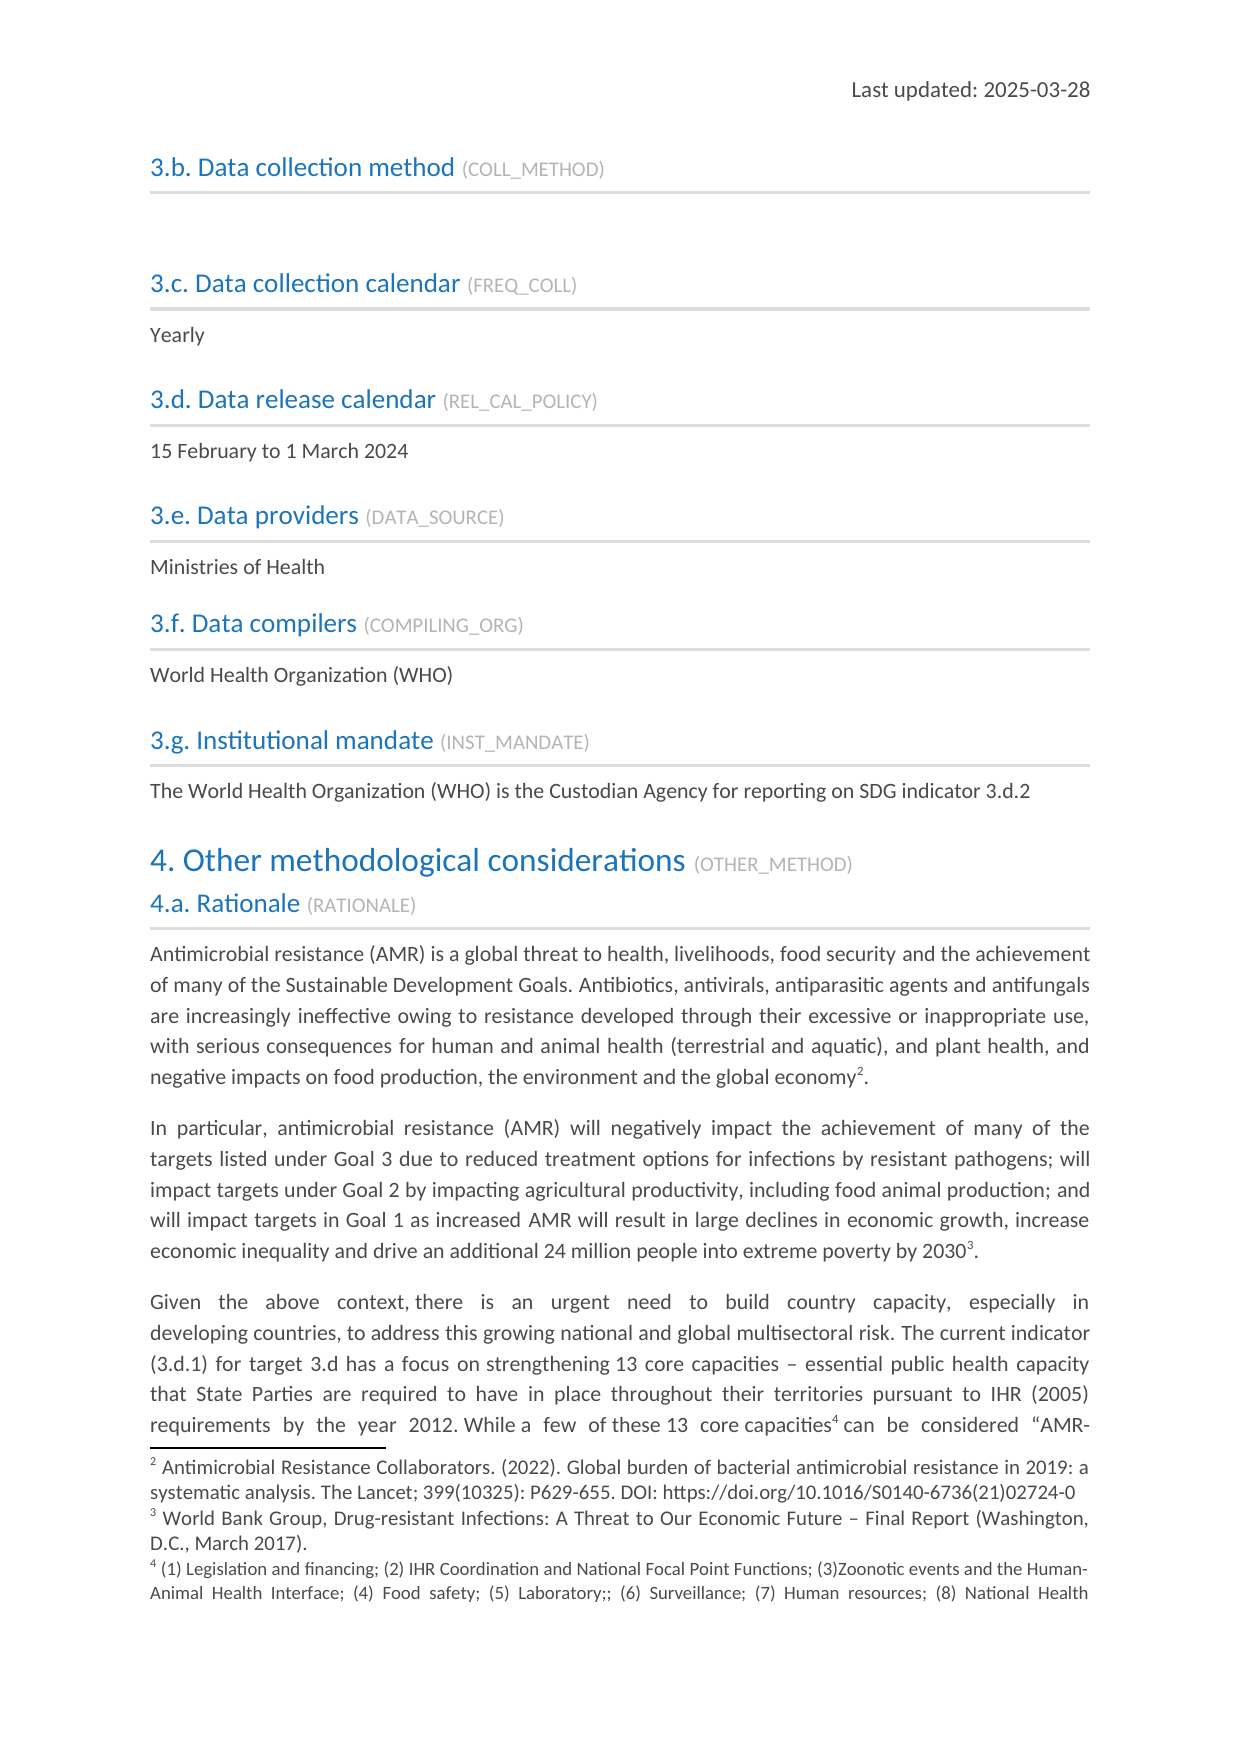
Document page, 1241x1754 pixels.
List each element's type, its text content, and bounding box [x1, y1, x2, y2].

text In particular, antimicrobial resistance (AMR) will negatively impact the achievement of many of the targets listed under Goal 3 due to reduced treatment options for infections by resistant pathogens; will impact targets under Goal 2 by impacting agricultural productivity, including food animal production; and will impact targets in Goal 1 as increased AMR will result in large declines in economic growth, increase economic inequality and drive an additional 24 million people into extreme poverty by 2030. [150, 1114, 1090, 1264]
text 4.a. Rationale (RATIONALE) [150, 886, 1090, 927]
text 3.g. Institutional mandate (INST_MANDATE) [150, 723, 1090, 764]
text Antimicrobial resistance (AMR) is a global threat to health, livelihoods, food security and the achievement of many of the Sustainable Development Goals. Antibiotics, antivirals, antiparasitic agents and antifungals are increasingly ineffective owing to resistance developed through their excessive or inappropriate use, with serious consequences for human and animal health (terrestrial and aquatic), and plant health, and negative impacts on food production, the environment and the global economy. [150, 941, 1090, 1090]
text 3.c. Data collection calendar (FREQ_COLL) [150, 266, 1090, 307]
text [150, 1288, 1090, 1438]
text Yearly [150, 321, 1090, 348]
text 3.f. Data compilers (COMPILING_ORG) [150, 607, 1090, 648]
text The World Health Organization (WHO) is the Custodian Agency for reporting on SDG indicator 3.d.2 [150, 778, 1090, 804]
text 4. Other methodological considerations (OTHER_METHOD) [150, 839, 1090, 880]
text 3.d. Data release calendar (REL_CAL_POLICY) [150, 382, 1090, 424]
text Ministries of Health [150, 553, 1090, 580]
text 3.b. Data collection method (COLL_METHOD) [150, 150, 1090, 191]
text World Health Organization (WHO) [150, 662, 1090, 688]
text 3.e. Data providers (DATA_SOURCE) [150, 498, 1090, 540]
text 15 February to 1 March 2024 [150, 437, 1090, 464]
